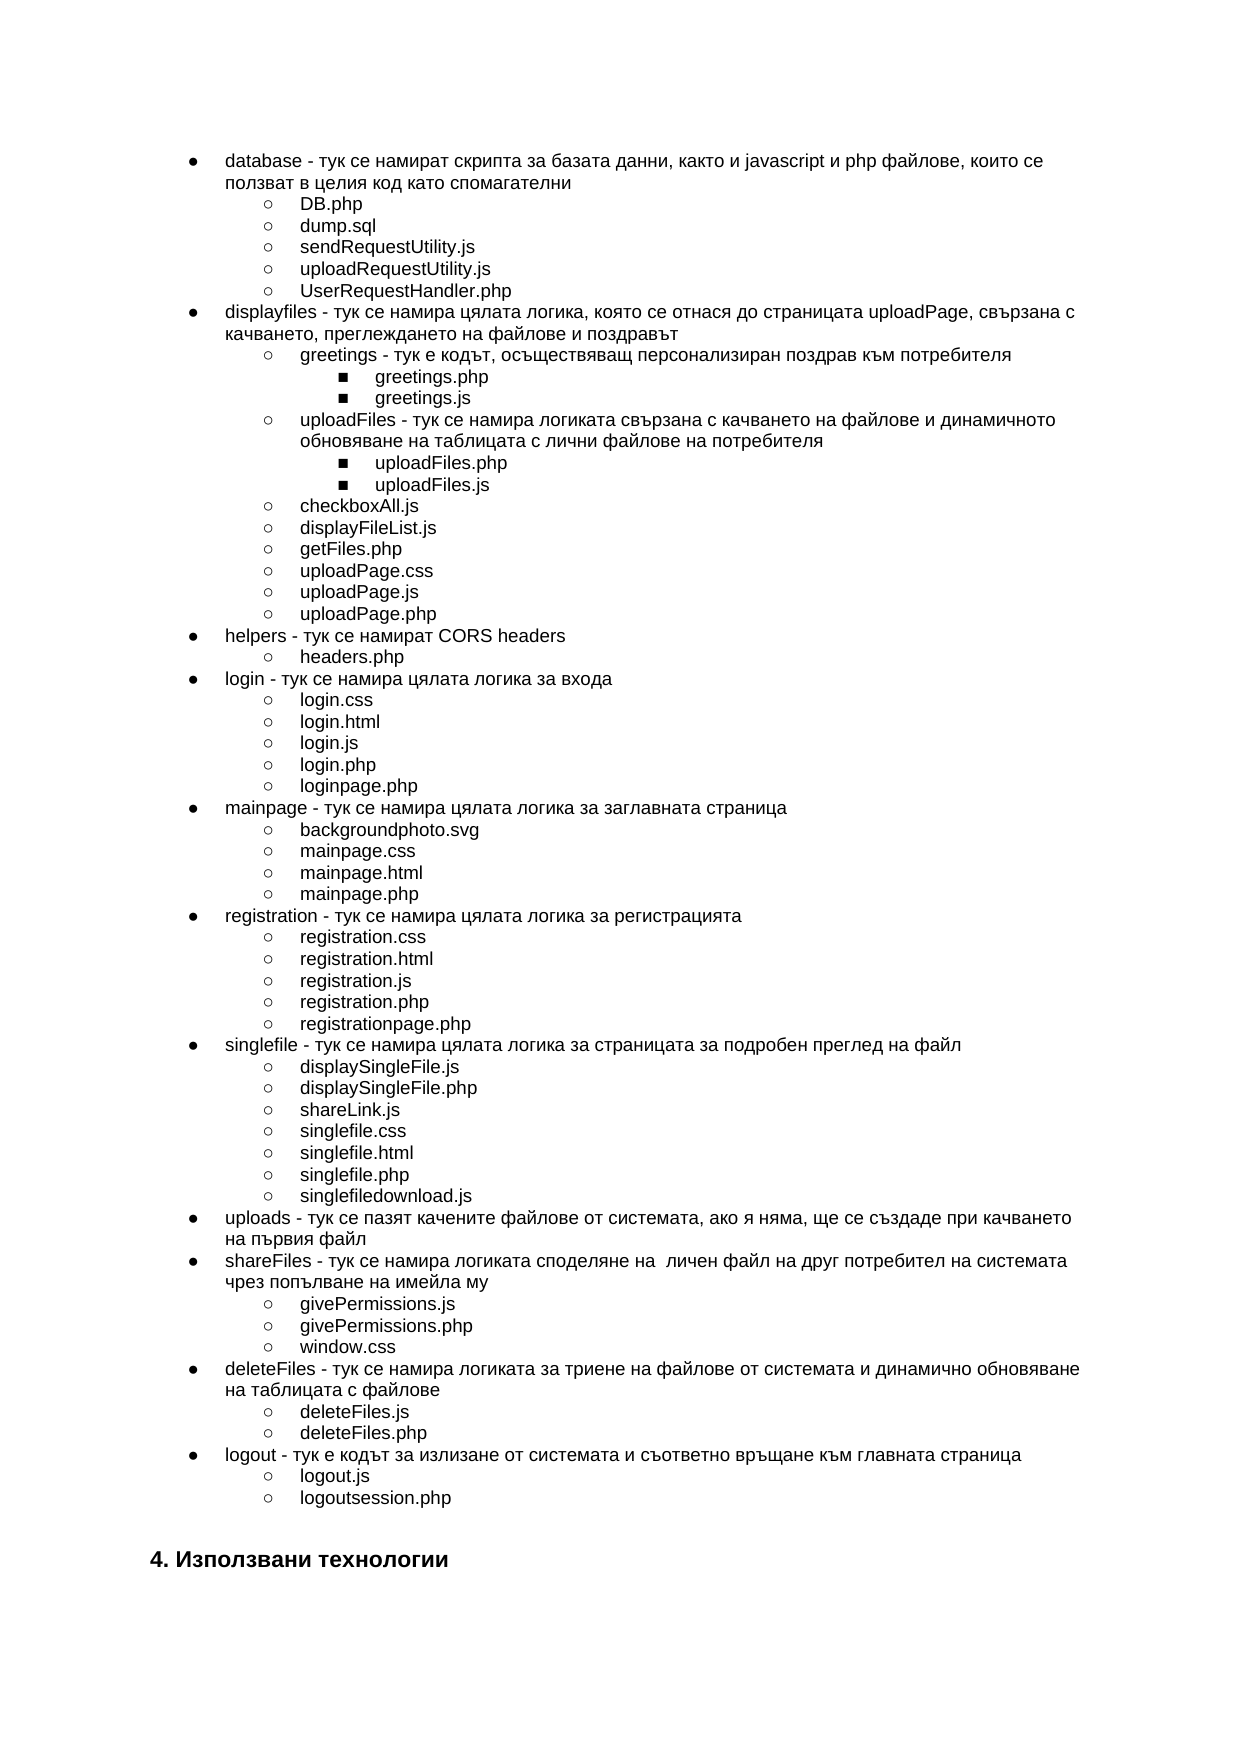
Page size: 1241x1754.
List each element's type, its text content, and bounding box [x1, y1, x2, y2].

list registrationpage.php [262, 1012, 1090, 1034]
list login.css [262, 689, 1090, 711]
list greetings.php [337, 366, 1090, 387]
list displayfiles - тук се намира цялата логика, която се отнася до страницата uploadPage, свързана с качването, преглеждането на файлове и поздравът [187, 301, 1090, 344]
list uploadFiles.php [337, 452, 1090, 473]
list registration.css [262, 926, 1090, 948]
list deleteFiles - тук се намира логиката за триене на файлове от системата и динамично обновяване на таблицата с файлове [187, 1357, 1090, 1401]
list mainpage - тук се намира цялата логика за заглавната страница [187, 797, 1090, 818]
list singlefiledownload.js [262, 1185, 1090, 1207]
list mainpage.css [262, 840, 1090, 862]
list login.js [262, 732, 1090, 754]
list logoutsession.php [262, 1487, 1090, 1508]
list mainpage.php [262, 883, 1090, 905]
list DB.php [262, 193, 1090, 215]
list sendRequestUtility.js [262, 236, 1090, 258]
list UserRequestHandler.php [262, 279, 1090, 301]
list deleteFiles.php [262, 1422, 1090, 1444]
list displaySingleFile.js [262, 1056, 1090, 1077]
list uploadFiles - тук се намира логиката свързана с качването на файлове и динамичното обновяване на таблицата с лични файлове на потребителя [262, 409, 1090, 452]
list logout - тук е кодът за излизане от системата и съответно връщане към главната страница [187, 1444, 1090, 1465]
list uploadPage.css [262, 560, 1090, 581]
list givePermissions.js [262, 1293, 1090, 1314]
list greetings - тук е кодът, осъществяващ персонализиран поздрав към потребителя [262, 344, 1090, 366]
list singlefile - тук се намира цялата логика за страницата за подробен преглед на файл [187, 1034, 1090, 1056]
list uploads - тук се пазят качените файлове от системата, ако я няма, ще се създаде при качването на първия файл [187, 1207, 1090, 1250]
list logout.js [262, 1465, 1090, 1487]
list givePermissions.php [262, 1314, 1090, 1336]
list window.css [262, 1336, 1090, 1357]
list registration.php [262, 991, 1090, 1012]
list singlefile.css [262, 1120, 1090, 1142]
list greetings.js [337, 387, 1090, 409]
list getFiles.php [262, 538, 1090, 560]
list displayFileList.js [262, 517, 1090, 538]
list backgroundphoto.svg [262, 818, 1090, 840]
list shareFiles - тук се намира логиката споделяне на личен файл на друг потребител на системата чрез попълване на имейла му [187, 1250, 1090, 1293]
list login.php [262, 754, 1090, 775]
list singlefile.html [262, 1142, 1090, 1163]
list mainpage.html [262, 862, 1090, 883]
list database - тук се намират скрипта за базата данни, както и javascript и php файлове, които се ползват в целия код като спомагателни [187, 150, 1090, 193]
list registration.js [262, 969, 1090, 991]
list uploadPage.js [262, 581, 1090, 603]
list login.html [262, 711, 1090, 732]
list registration.html [262, 948, 1090, 969]
list displaySingleFile.php [262, 1077, 1090, 1099]
list uploadFiles.js [337, 473, 1090, 495]
list uploadPage.php [262, 603, 1090, 624]
list helpers - тук се намират CORS headers [187, 624, 1090, 646]
subtitle 4. Използвани технологии [150, 1546, 1090, 1572]
list login - тук се намира цялата логика за входа [187, 667, 1090, 689]
list dump.sql [262, 215, 1090, 236]
list loginpage.php [262, 775, 1090, 797]
list registration - тук се намира цялата логика за регистрацията [187, 905, 1090, 926]
list deleteFiles.js [262, 1401, 1090, 1422]
list shareLink.js [262, 1099, 1090, 1120]
list uploadRequestUtility.js [262, 258, 1090, 279]
list headers.php [262, 646, 1090, 667]
list checkboxAll.js [262, 495, 1090, 517]
list singlefile.php [262, 1163, 1090, 1185]
